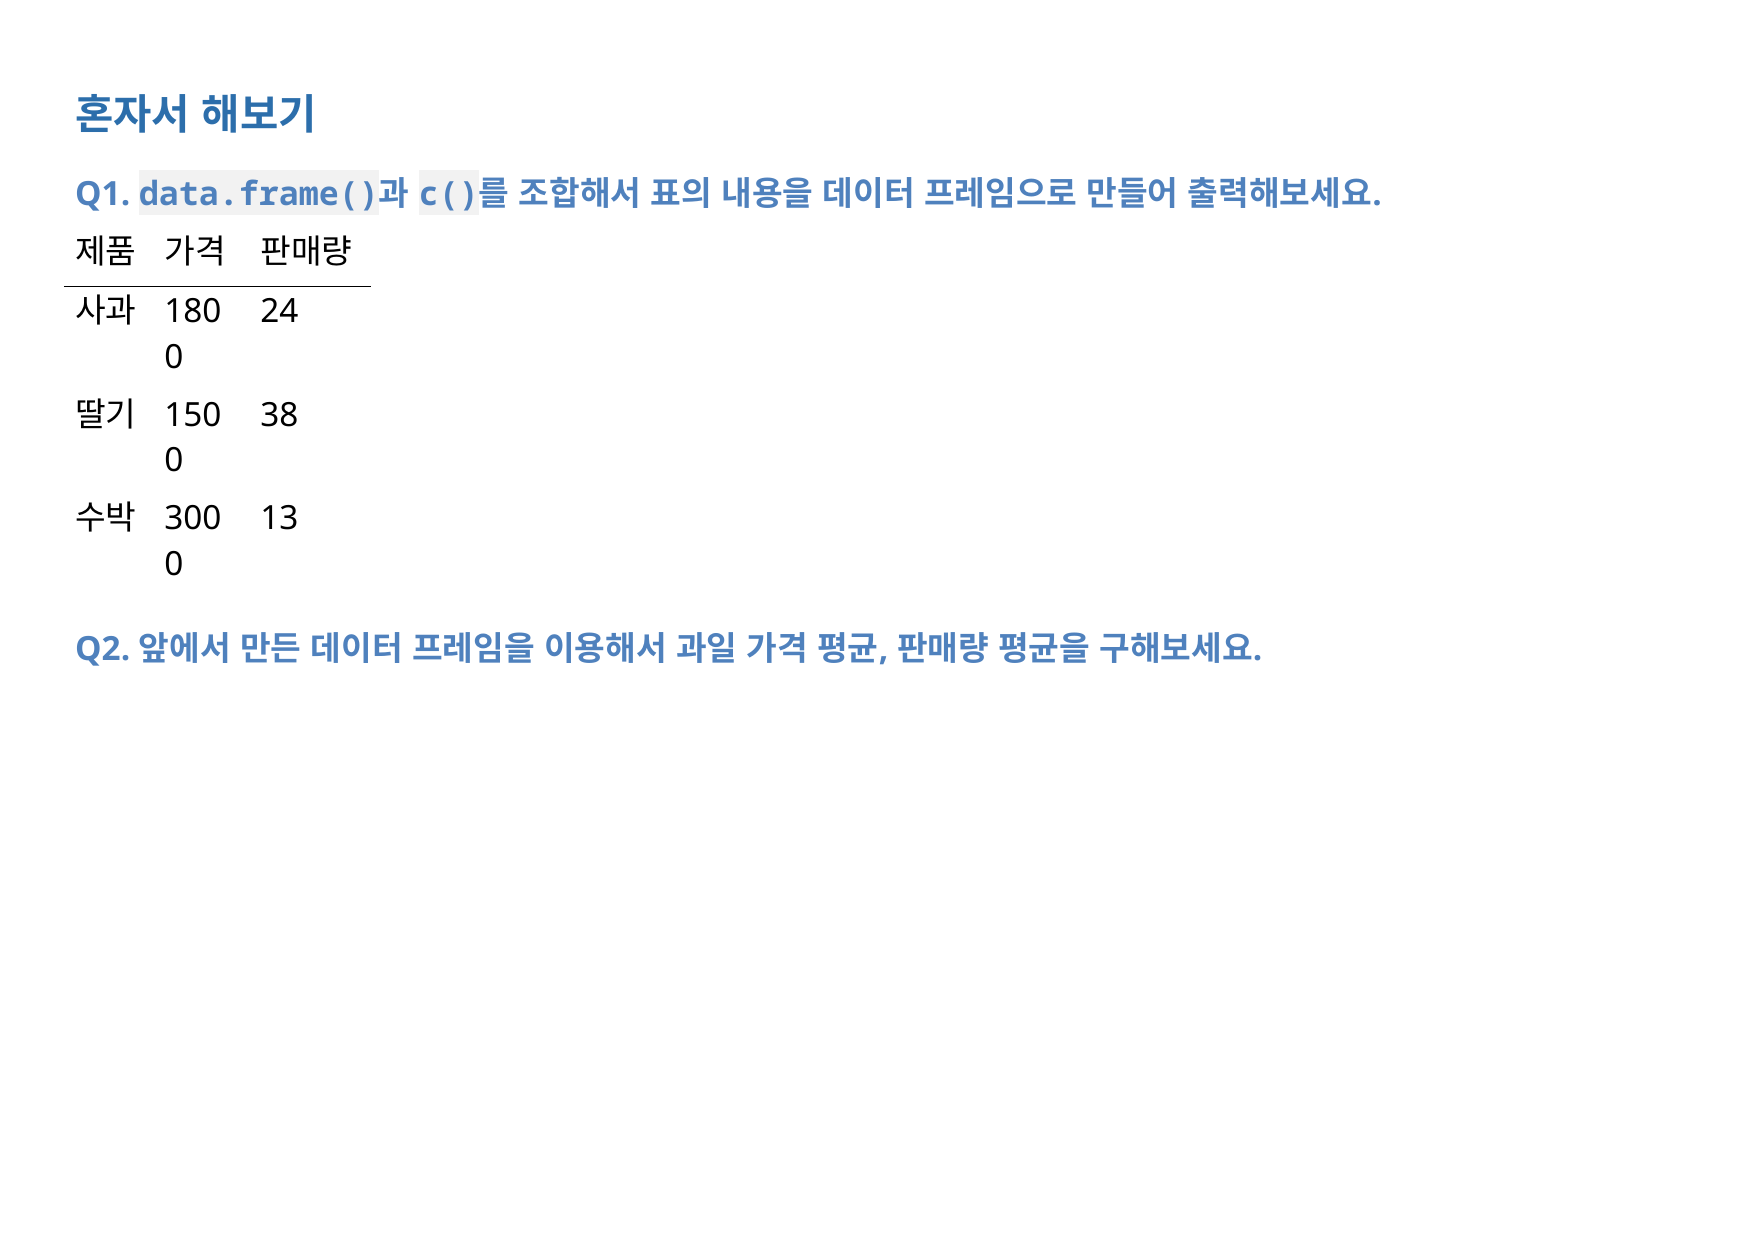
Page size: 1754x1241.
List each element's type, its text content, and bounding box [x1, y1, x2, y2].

table_header 제품 [64, 228, 153, 286]
table_cell 수박 [64, 494, 153, 597]
table_cell 38 [249, 391, 371, 494]
table_cell 사과 [64, 287, 153, 391]
table_cell 1500 [153, 391, 249, 494]
subtitle Q2. 앞에서 만든 데이터 프레임을 이용해서 과일 가격 평균, 판매량 평균을 구해보세요. [75, 622, 1679, 671]
table_header 판매량 [249, 228, 371, 286]
table_cell 24 [249, 287, 371, 391]
table_header 가격 [153, 228, 249, 286]
subtitle Q1. data.frame()과 c()를 조합해서 표의 내용을 데이터 프레임으로 만들어 출력해보세요. [75, 167, 1679, 215]
subtitle 혼자서 해보기 [75, 81, 1679, 142]
table_cell 1800 [153, 287, 249, 391]
table_cell 3000 [153, 494, 249, 597]
table_cell 13 [249, 494, 371, 597]
table_cell 딸기 [64, 391, 153, 494]
